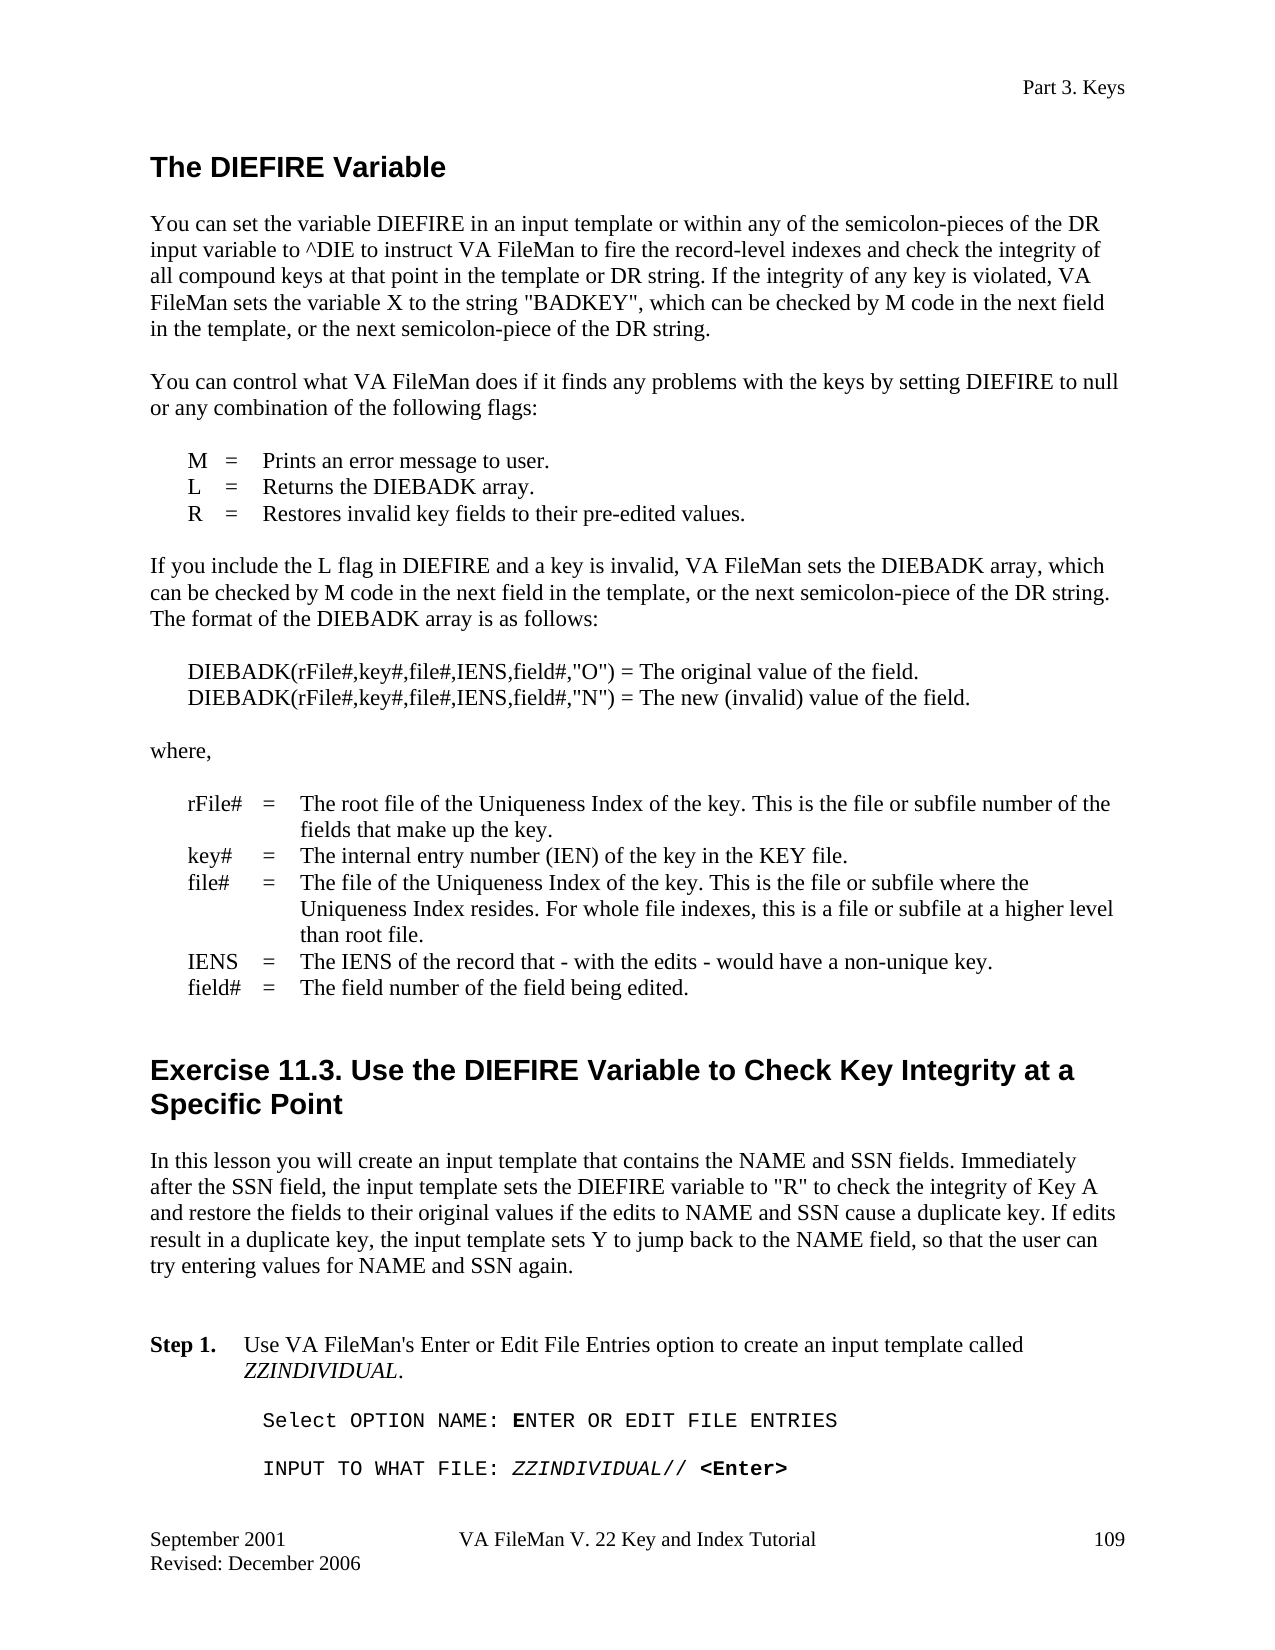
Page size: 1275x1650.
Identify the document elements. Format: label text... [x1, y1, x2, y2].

text L = Returns the DIEBADK array. [187, 473, 1125, 500]
text field# = The field number of the field being edited. [187, 974, 1125, 1001]
text If you include the L flag in DIEFIRE and a key is invalid, VA FileMan sets the DIEBADK array, which can be checked by M code in the next field in the template, or the next semicolon-piece of the DR string. The format of the DIEBADK array is as follows: [150, 552, 1125, 632]
text where, [150, 737, 1125, 763]
text In this lesson you will create an input template that contains the NAME and SSN fields. Immediately after the SSN field, the input template sets the DIEFIRE variable to "R" to check the integrity of Key A and restore the fields to their original values if the edits to NAME and SSN cause a duplicate key. If edits result in a duplicate key, the input template sets Y to jump back to the NAME field, so that the user can try entering values for NAME and SSN again. [150, 1147, 1125, 1278]
subtitle Exercise 11.3. Use the DIEFIRE Variable to Check Key Integrity at a Specific Point [150, 1053, 1125, 1120]
text You can control what VA FileMan does if it finds any problems with the keys by setting DIEFIRE to null or any combination of the following flags: [150, 368, 1125, 421]
text IENS = The IENS of the record that - with the edits - would have a non-unique key. [187, 948, 1125, 974]
text rFile# = The root file of the Uniqueness Index of the key. This is the file or subfile number of the fields that make up the key. [187, 790, 1125, 842]
text key# = The internal entry number (IEN) of the key in the KEY file. [187, 842, 1125, 869]
text R = Restores invalid key fields to their pre-edited values. [187, 500, 1125, 526]
text INPUT TO WHAT FILE: ZZINDIVIDUAL// <Enter> [262, 1457, 1125, 1481]
text Step 1. Use VA FileMan's Enter or Edit File Entries option to create an input template called ZZINDIVIDUAL. [150, 1331, 1125, 1384]
text file# = The file of the Uniqueness Index of the key. This is the file or subfile where the Uniqueness Index resides. For whole file indexes, this is a file or subfile at a higher level than root file. [187, 869, 1125, 948]
text DIEBADK(rFile#,key#,file#,IENS,field#,"O") = The original value of the field. [187, 658, 1125, 684]
subtitle The DIEFIRE Variable [150, 150, 1125, 183]
text M = Prints an error message to user. [187, 447, 1125, 473]
text Select OPTION NAME: ENTER OR EDIT FILE ENTRIES [262, 1410, 1125, 1434]
text You can set the variable DIEFIRE in an input template or within any of the semicolon-pieces of the DR input variable to ^DIE to instruct VA FileMan to fire the record-level indexes and check the integrity of all compound keys at that point in the template or DR string. If the integrity of any key is violated, VA FileMan sets the variable X to the string "BADKEY", which can be checked by M code in the next field in the template, or the next semicolon-piece of the DR string. [150, 210, 1125, 342]
text DIEBADK(rFile#,key#,file#,IENS,field#,"N") = The new (invalid) value of the field. [187, 684, 1125, 711]
